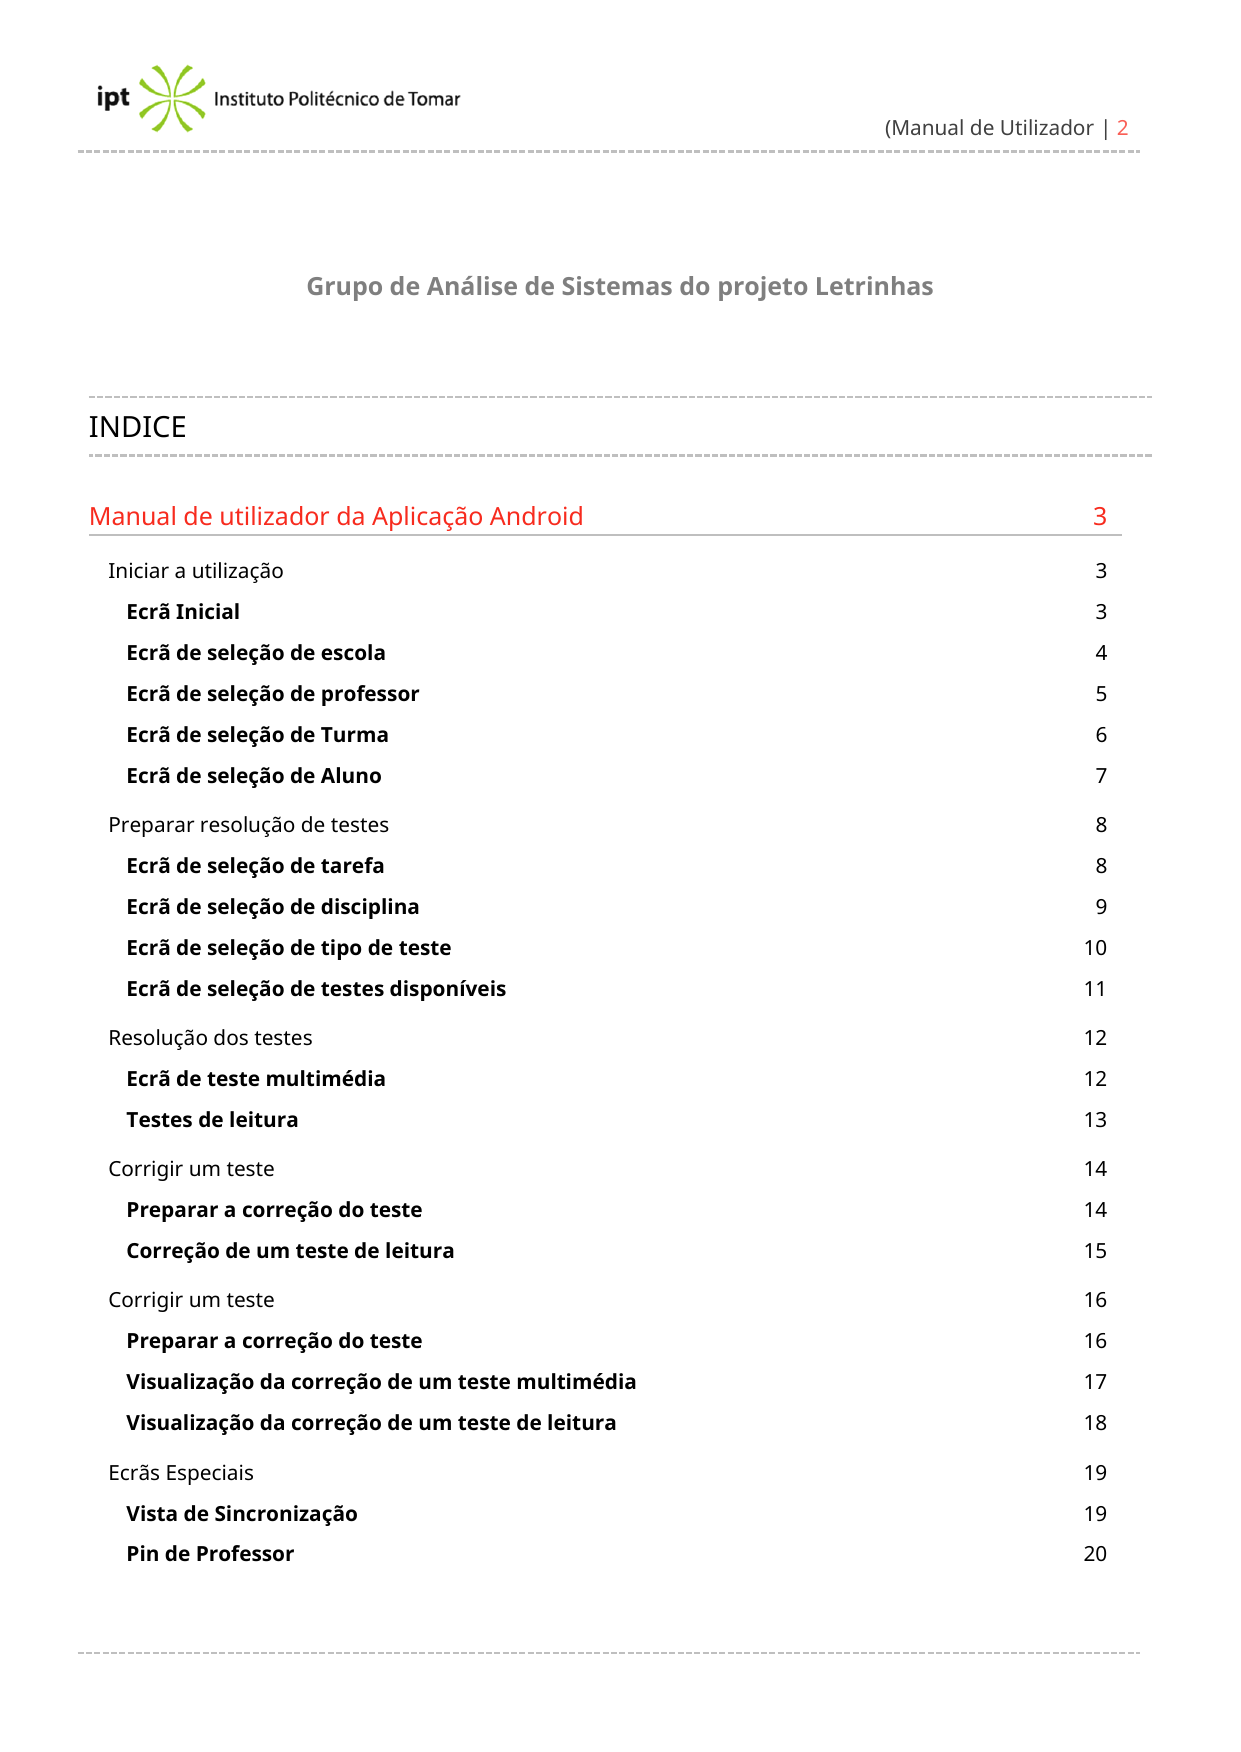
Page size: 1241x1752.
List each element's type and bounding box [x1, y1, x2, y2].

picture [89, 60, 464, 134]
